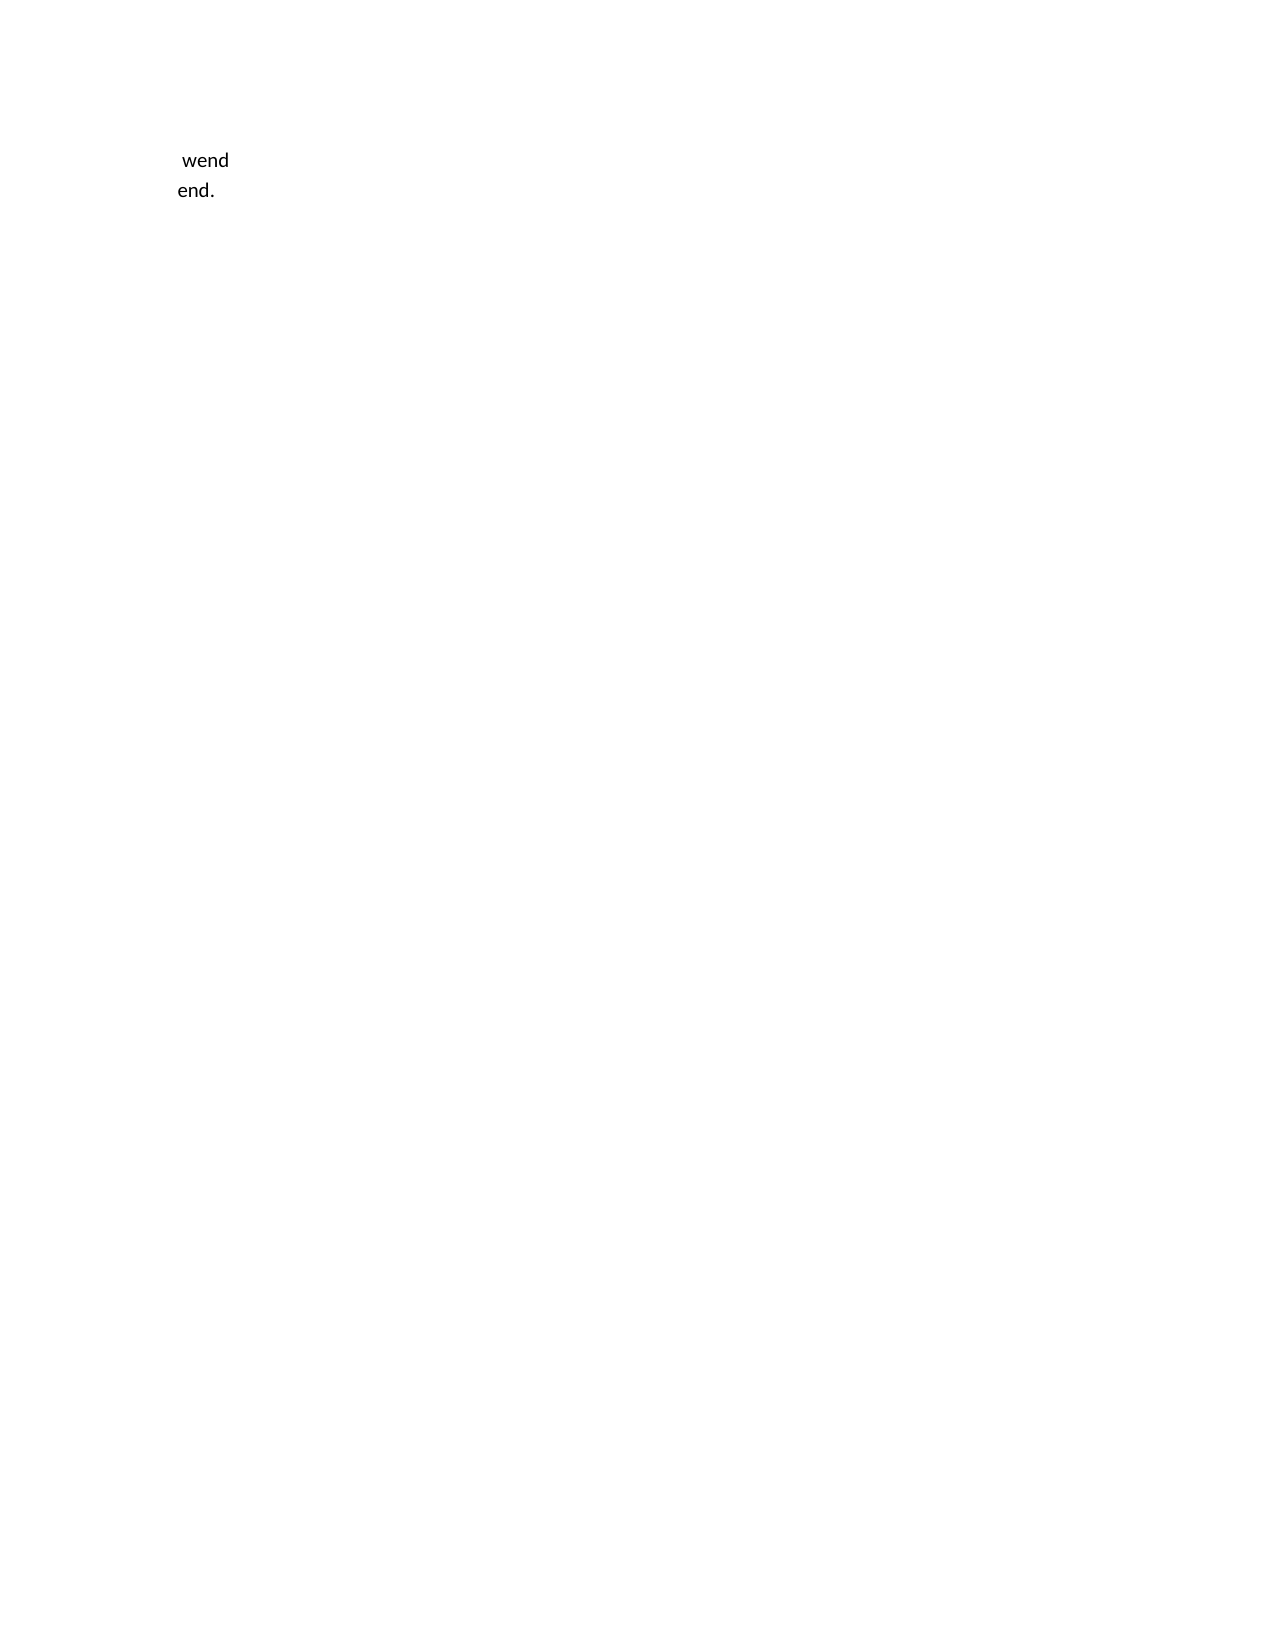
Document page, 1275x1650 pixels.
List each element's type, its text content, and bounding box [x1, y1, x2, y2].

text end. [177, 177, 1098, 202]
text wend [177, 148, 1098, 173]
